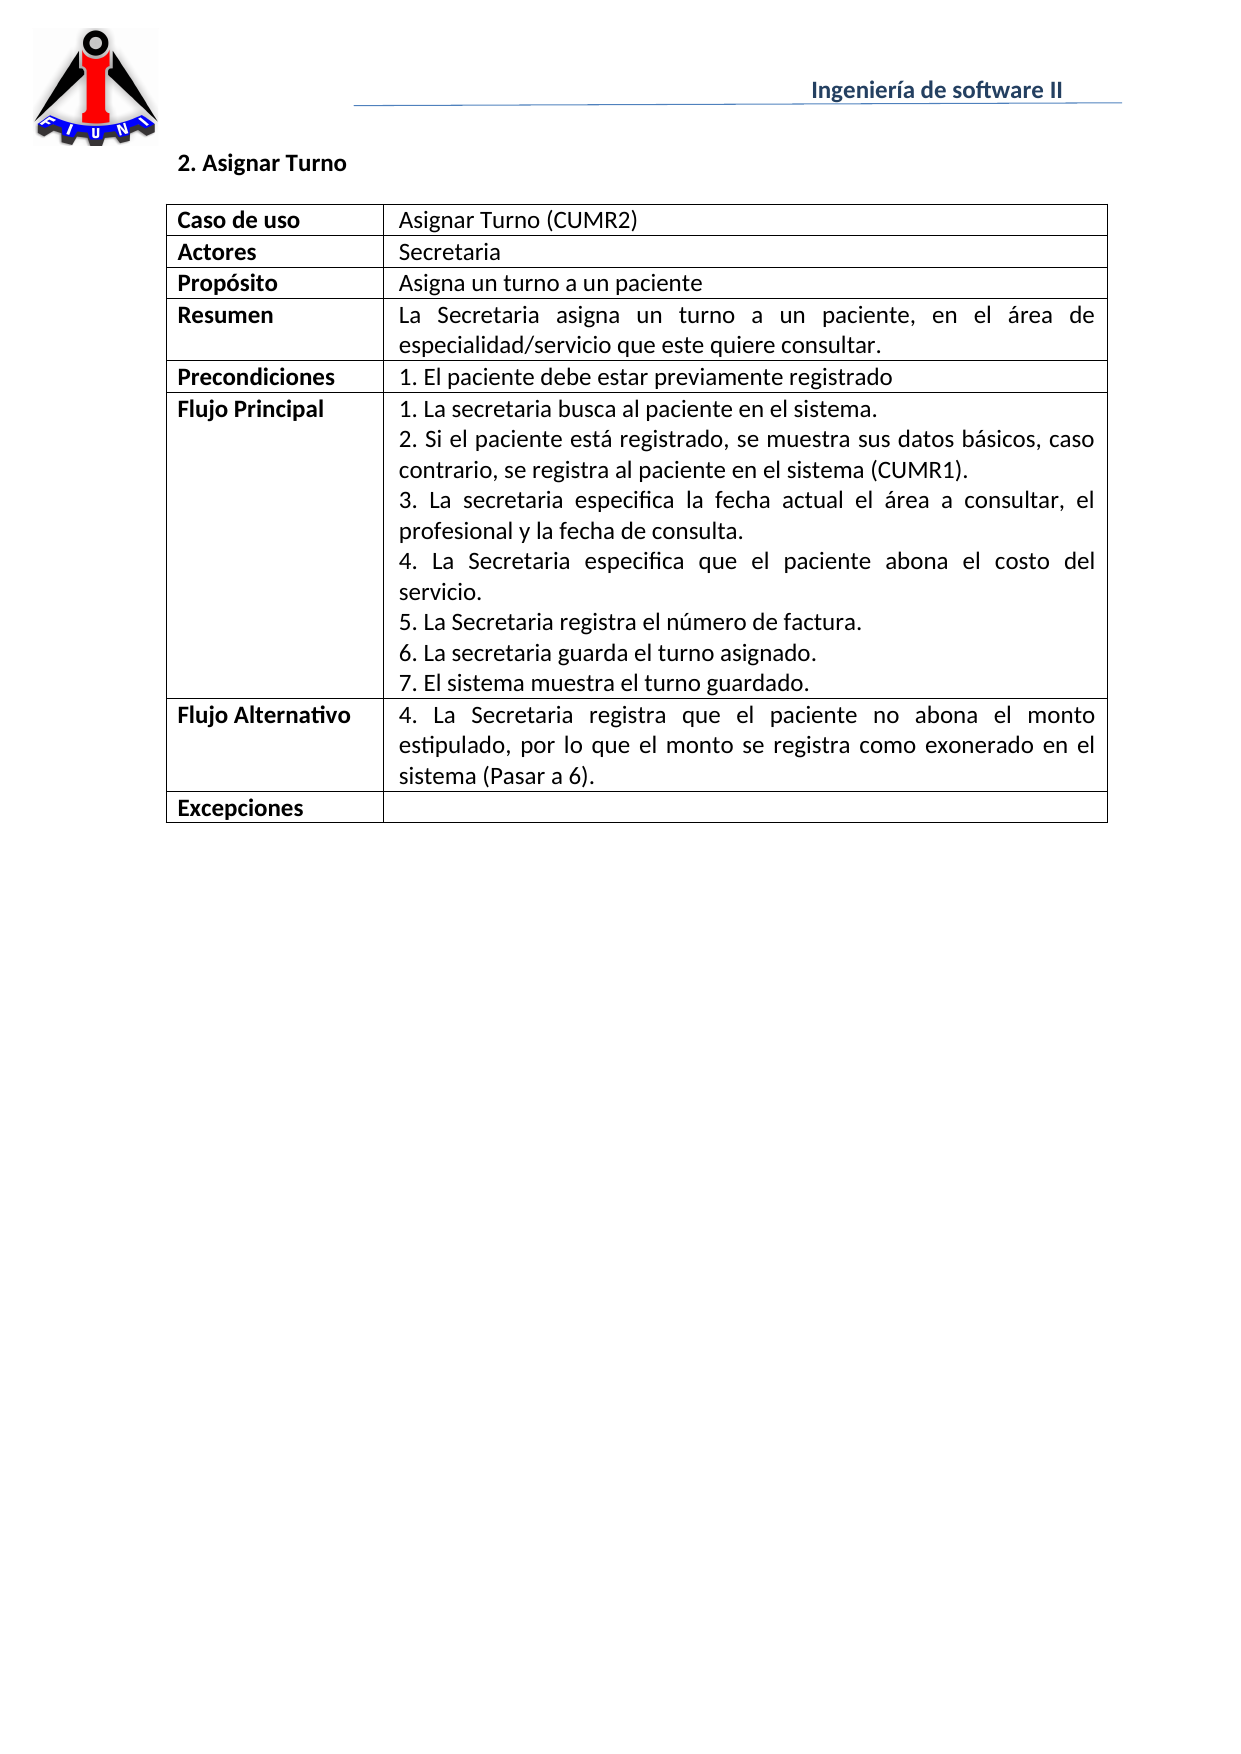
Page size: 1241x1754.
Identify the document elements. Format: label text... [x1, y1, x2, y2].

table_cell Propósito [167, 268, 383, 298]
table_cell Resumen [167, 299, 383, 360]
table_cell Flujo Alternativo [167, 699, 383, 791]
picture [32, 28, 159, 146]
table_header Asignar Turno (CUMR2) [384, 205, 1107, 235]
table_cell Precondiciones [167, 361, 383, 392]
table_cell Flujo Principal [167, 393, 383, 698]
table_cell 4. La Secretaria registra que el paciente no abona el monto estipulado, por lo que el monto se registra como exonerado en el sistema (Pasar a 6). [384, 699, 1107, 791]
table_cell Secretaria [384, 236, 1107, 267]
table_cell Excepciones [167, 792, 383, 822]
table_cell Asigna un turno a un paciente [384, 268, 1107, 298]
text 2. Asignar Turno [177, 148, 1063, 178]
table_cell 1. El paciente debe estar previamente registrado [384, 361, 1107, 392]
table_cell 1. La secretaria busca al paciente en el sistema. 2. Si el paciente está registrado, se muestra sus datos básicos, caso contrario, se registra al paciente en el sistema (CUMR1). 3. La secretaria especifica la fecha actual el área a consultar, el profesional y la fecha de consulta. 4. La Secretaria especifica que el paciente abona el costo del servicio. 5. La Secretaria registra el número de factura. 6. La secretaria guarda el turno asignado. 7. El sistema muestra el turno guardado. [384, 393, 1107, 698]
table_header Caso de uso [167, 205, 383, 235]
table_cell Actores [167, 236, 383, 267]
table_cell [384, 792, 1107, 822]
table_cell La Secretaria asigna un turno a un paciente, en el área de especialidad/servicio que este quiere consultar. [384, 299, 1107, 360]
